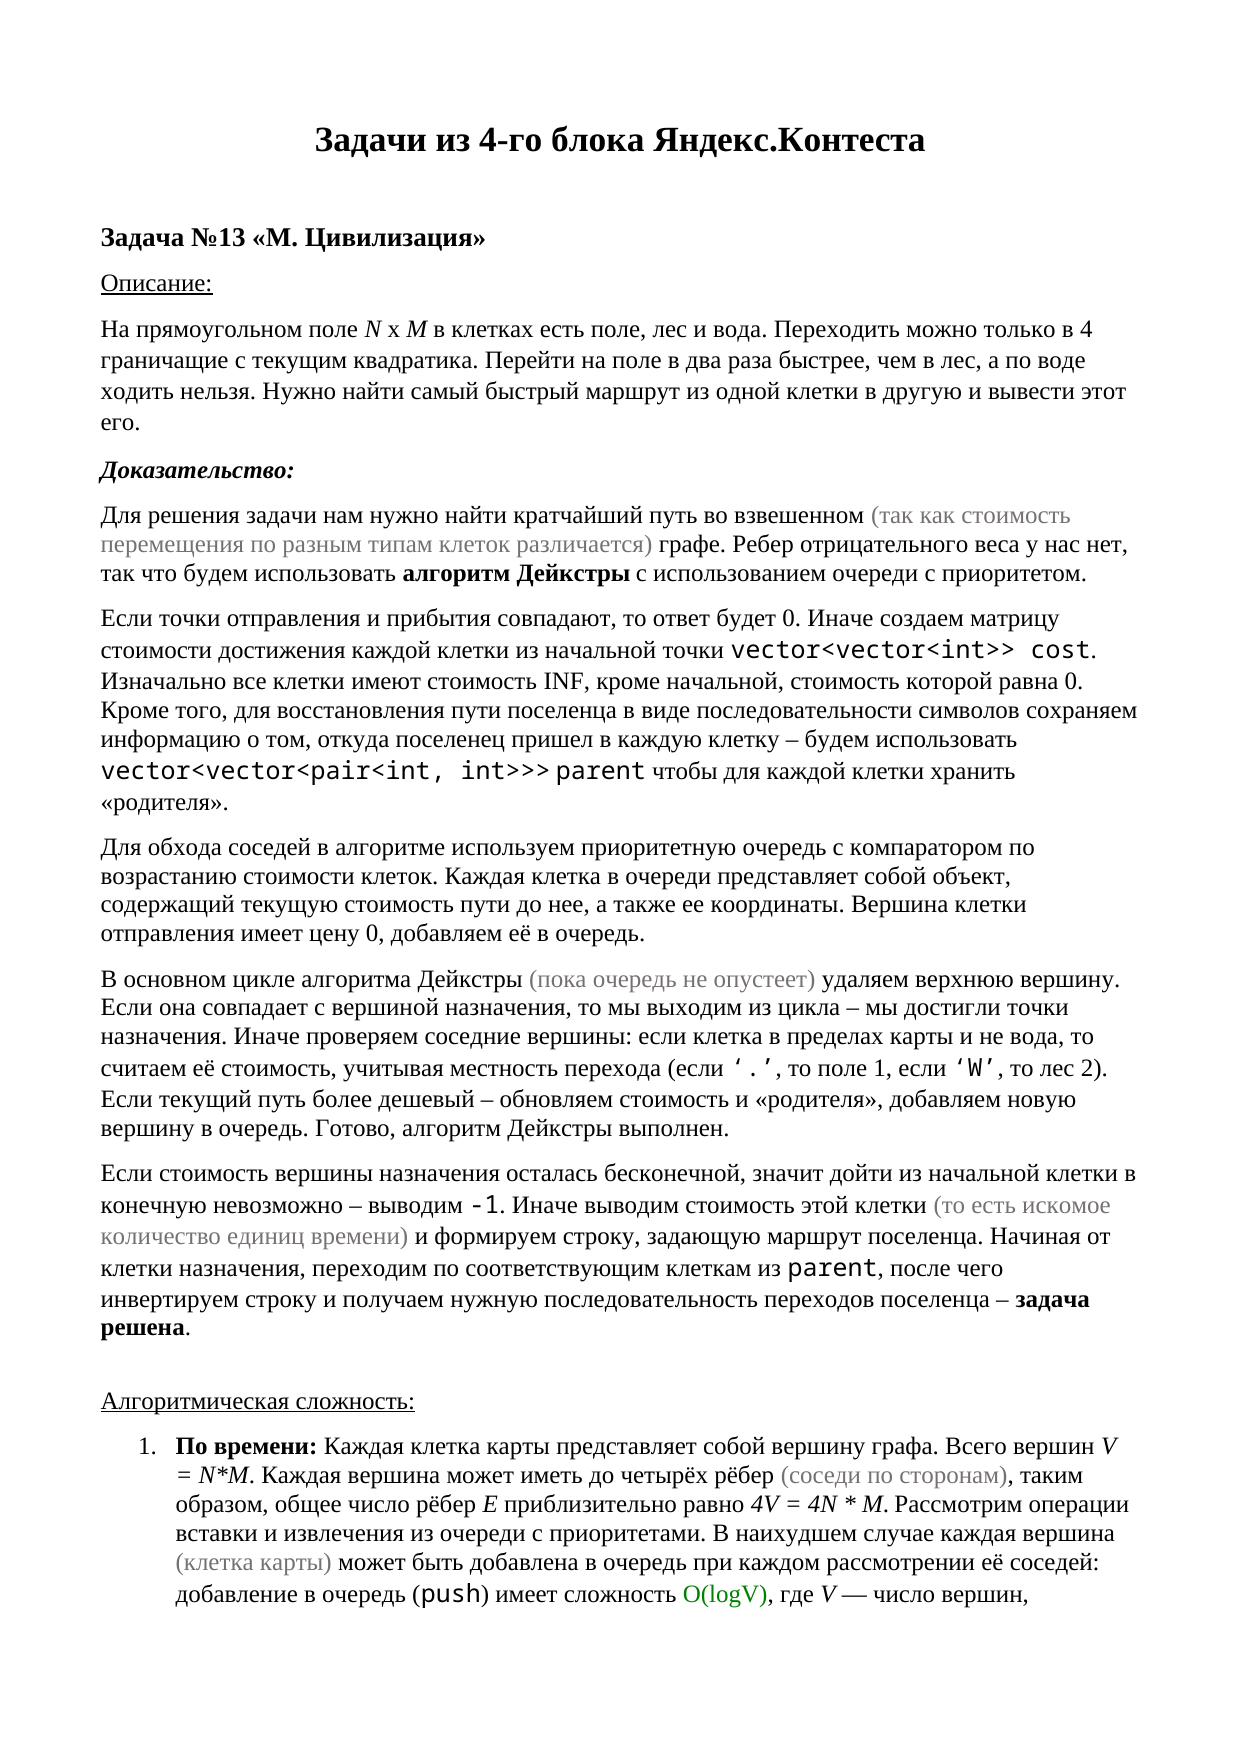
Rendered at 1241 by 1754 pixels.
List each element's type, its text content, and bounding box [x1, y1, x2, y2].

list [138, 1431, 1140, 1609]
text В основном цикле алгоритма Дейкстры (пока очередь не опустеет) удаляем верхнюю вершину. Если она совпадает с вершиной назначения, то мы выходим из цикла – мы достигли точки назначения. Иначе проверяем соседние вершины: если клетка в пределах карты и не вода, то считаем её стоимость, учитывая местность перехода (если ‘.’, то поле 1, если ‘W’, то лес 2). Если текущий путь более дешевый – обновляем стоимость и «родителя», добавляем новую вершину в очередь. Готово, алгоритм Дейкстры выполнен. [100, 964, 1140, 1141]
text Для решения задачи нам нужно найти кратчайший путь во взвешенном (так как стоимость перемещения по разным типам клеток различается) графе. Ребер отрицательного веса у нас нет, так что будем использовать алгоритм Дейкстры с использованием очереди с приоритетом. [100, 500, 1140, 587]
text Доказательство: [100, 455, 1140, 483]
text Для обхода соседей в алгоритме используем приоритетную очередь с компаратором по возрастанию стоимости клеток. Каждая клетка в очереди представляет собой объект, содержащий текущую стоимость пути до нее, а также ее координаты. Вершина клетки отправления имеет цену 0, добавляем её в очередь. [100, 832, 1140, 947]
text Если точки отправления и прибытия совпадают, то ответ будет 0. Иначе создаем матрицу стоимости достижения каждой клетки из начальной точки vector<vector<int>> cost. Изначально все клетки имеют стоимость INF, кроме начальной, стоимость которой равна 0. Кроме того, для восстановления пути поселенца в виде последовательности символов сохраняем информацию о том, откуда поселенец пришел в каждую клетку – будем использовать vector<vector<pair<int, int>>> parent чтобы для каждой клетки хранить «родителя». [100, 603, 1140, 815]
text На прямоугольном поле N x M в клетках есть поле, лес и вода. Переходить можно только в 4 граничащие с текущим квадратика. Перейти на поле в два раза быстрее, чем в лес, а по воде ходить нельзя. Нужно найти самый быстрый маршрут из одной клетки в другую и вывести этот его. [100, 314, 1140, 436]
text Описание: [100, 268, 1140, 297]
text Алгоритмическая сложность: [100, 1386, 1140, 1415]
text Задача №13 «M. Цивилизация» [100, 221, 1140, 252]
text Если стоимость вершины назначения осталась бесконечной, значит дойти из начальной клетки в конечную невозможно – выводим -1. Иначе выводим стоимость этой клетки (то есть искомое количество единиц времени) и формируем строку, задающую маршрут поселенца. Начиная от клетки назначения, переходим по соответствующим клеткам из parent, после чего инвертируем строку и получаем нужную последовательность переходов поселенца – задача решена. [100, 1158, 1140, 1369]
text Задачи из 4-го блока Яндекс.Контеста [100, 118, 1140, 159]
